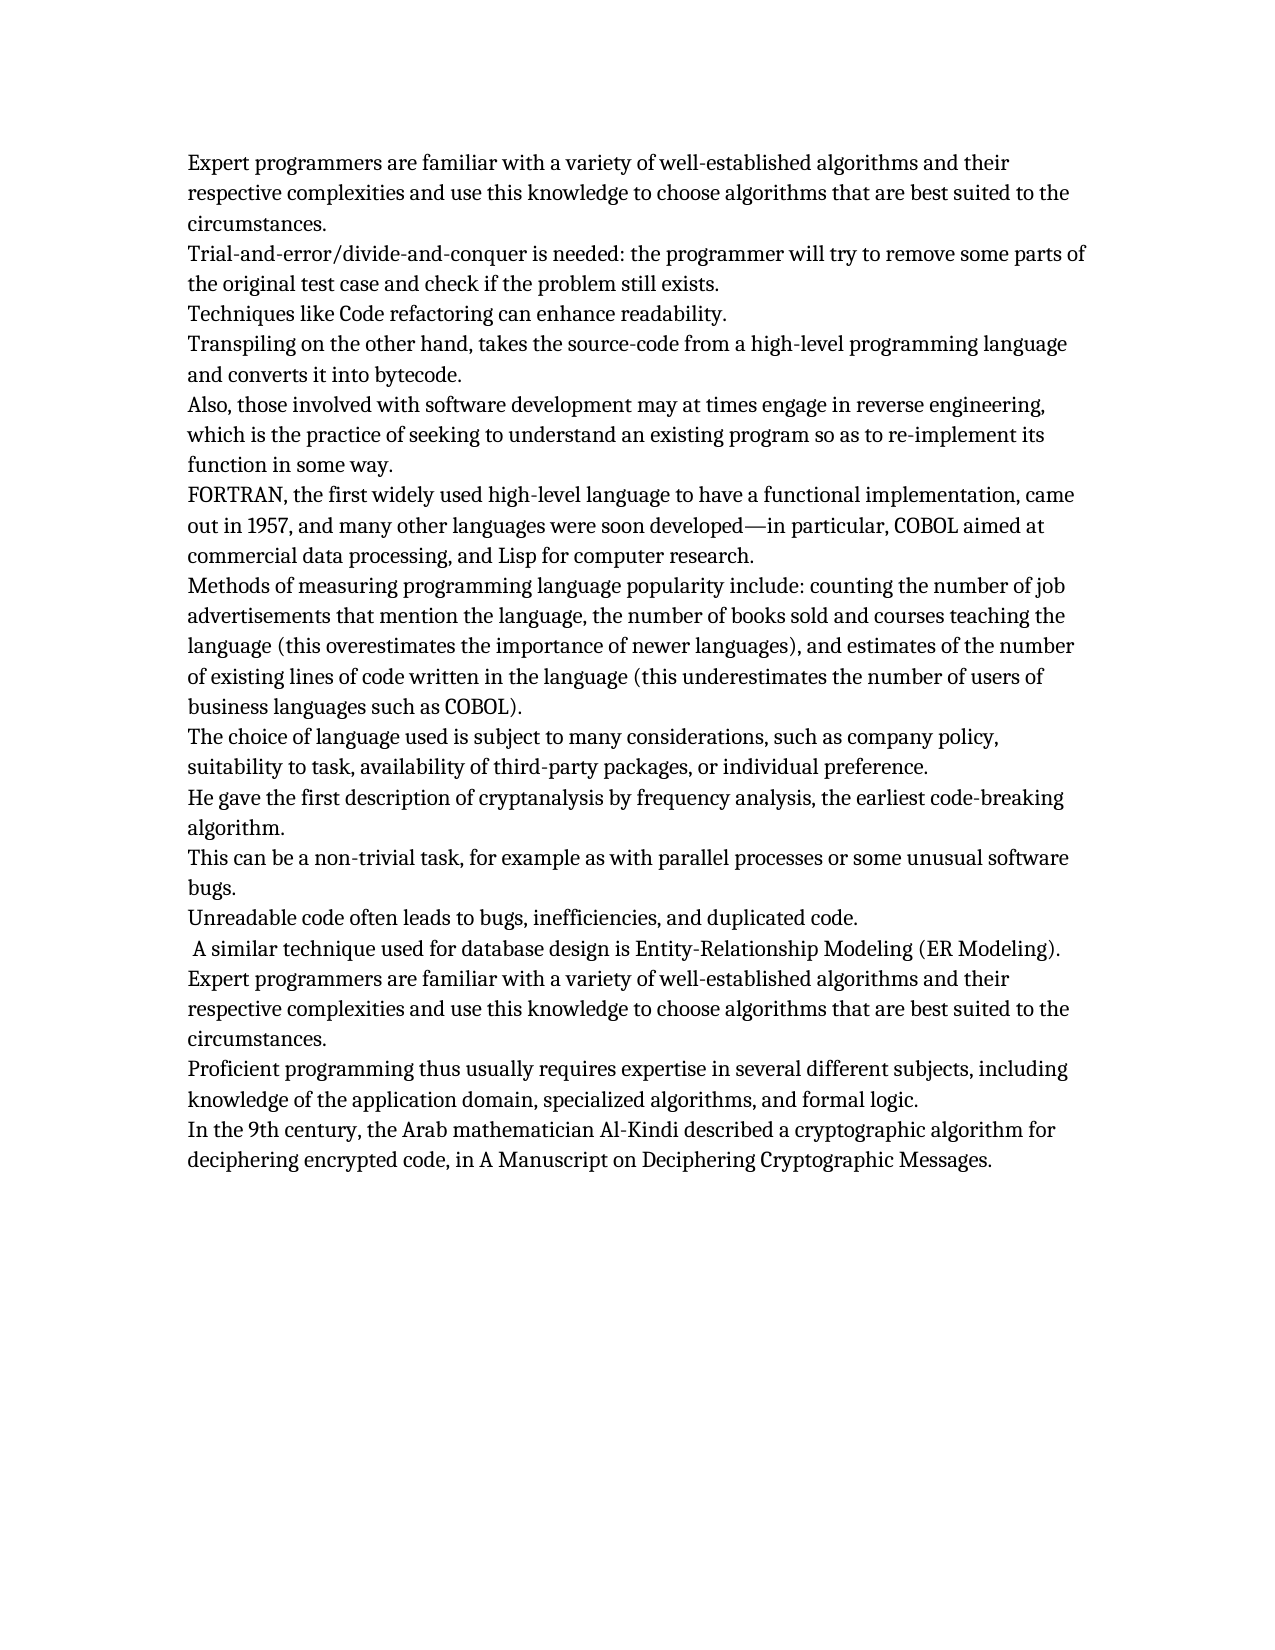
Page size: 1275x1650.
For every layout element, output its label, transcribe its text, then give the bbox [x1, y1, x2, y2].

text Expert programmers are familiar with a variety of well-established algorithms and their respective complexities and use this knowledge to choose algorithms that are best suited to the circumstances. Trial-and-error/divide-and-conquer is needed: the programmer will try to remove some parts of the original test case and check if the problem still exists. Techniques like Code refactoring can enhance readability. Transpiling on the other hand, takes the source-code from a high-level programming language and converts it into bytecode. Also, those involved with software development may at times engage in reverse engineering, which is the practice of seeking to understand an existing program so as to re-implement its function in some way. FORTRAN, the first widely used high-level language to have a functional implementation, came out in 1957, and many other languages were soon developed—in particular, COBOL aimed at commercial data processing, and Lisp for computer research. Methods of measuring programming language popularity include: counting the number of job advertisements that mention the language, the number of books sold and courses teaching the language (this overestimates the importance of newer languages), and estimates of the number of existing lines of code written in the language (this underestimates the number of users of business languages such as COBOL). The choice of language used is subject to many considerations, such as company policy, suitability to task, availability of third-party packages, or individual preference. He gave the first description of cryptanalysis by frequency analysis, the earliest code-breaking algorithm. This can be a non-trivial task, for example as with parallel processes or some unusual software bugs. Unreadable code often leads to bugs, inefficiencies, and duplicated code. A similar technique used for database design is Entity-Relationship Modeling (ER Modeling). Expert programmers are familiar with a variety of well-established algorithms and their respective complexities and use this knowledge to choose algorithms that are best suited to the circumstances. Proficient programming thus usually requires expertise in several different subjects, including knowledge of the application domain, specialized algorithms, and formal logic. In the 9th century, the Arab mathematician Al-Kindi described a cryptographic algorithm for deciphering encrypted code, in A Manuscript on Deciphering Cryptographic Messages. [187, 150, 1087, 1173]
